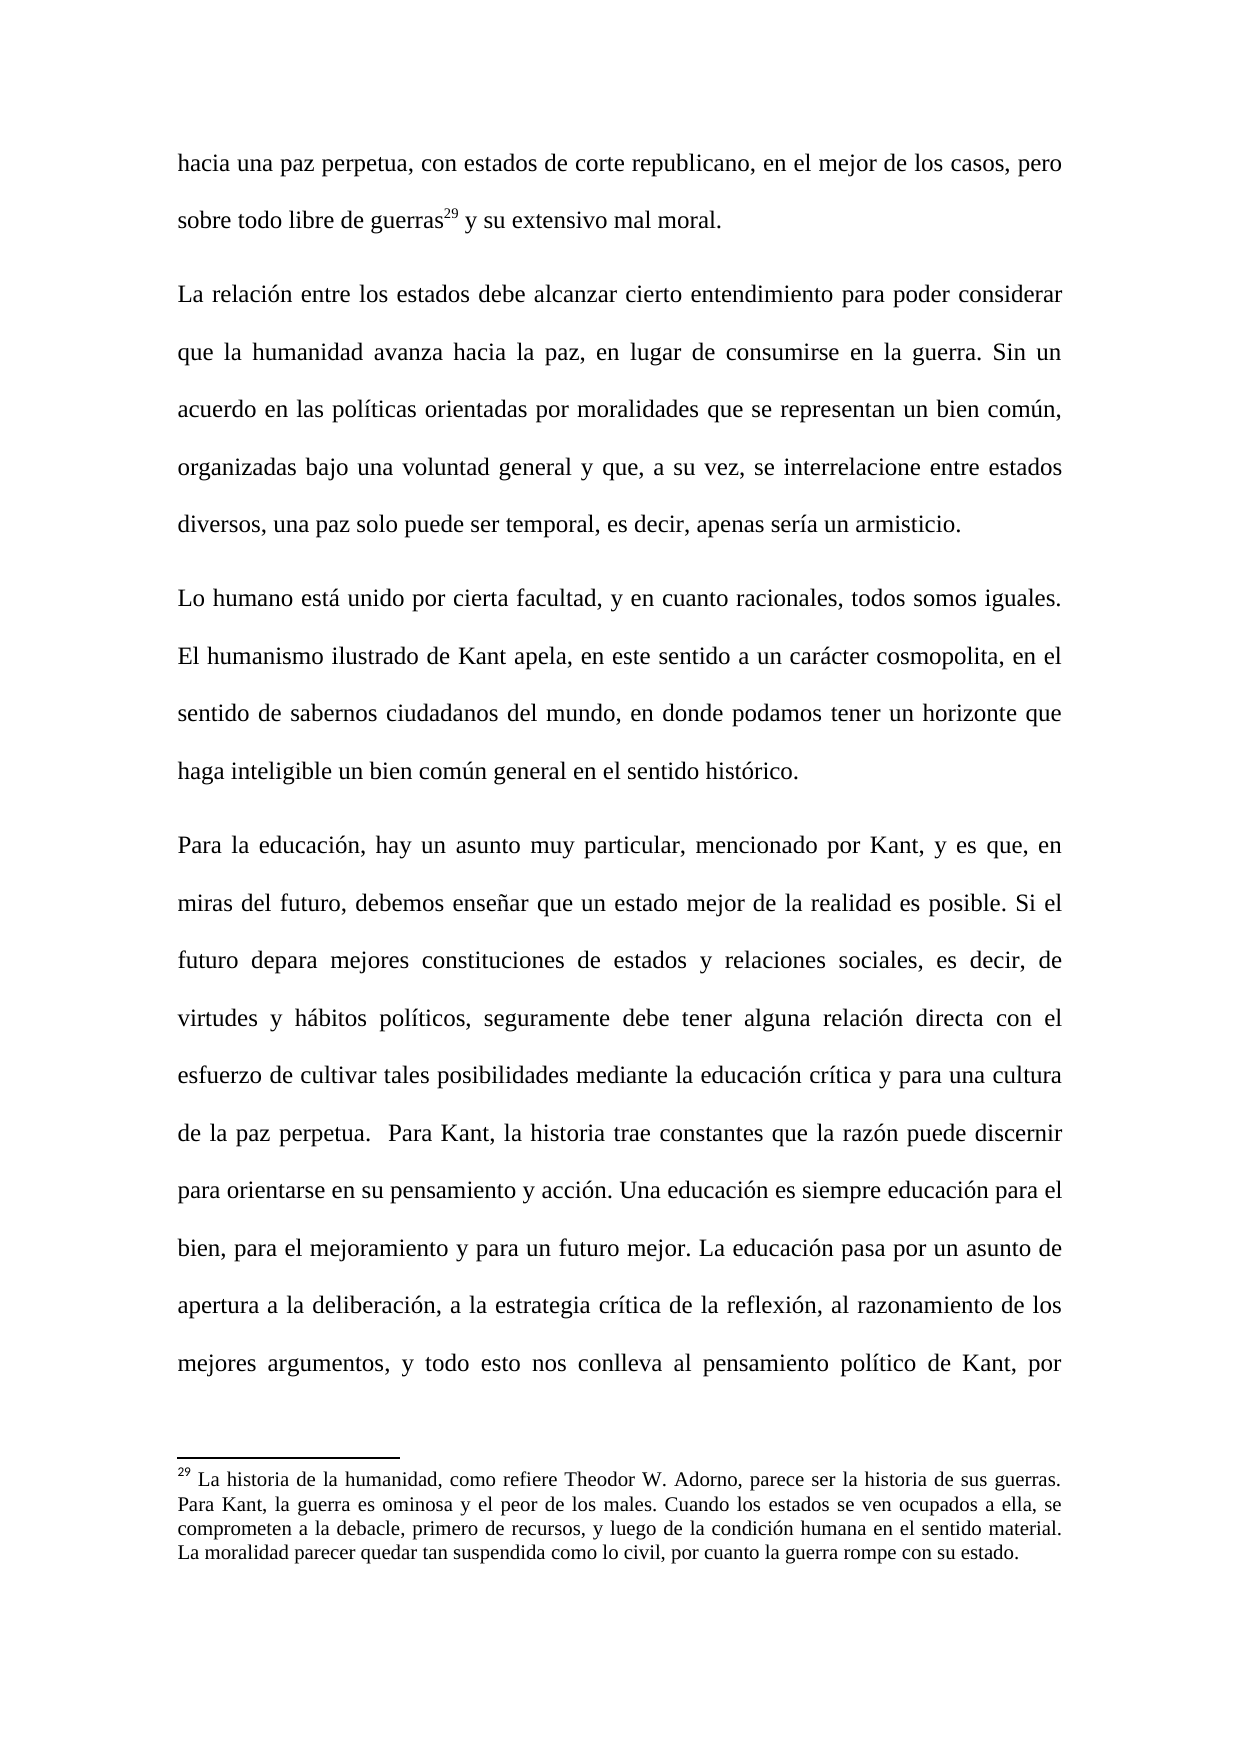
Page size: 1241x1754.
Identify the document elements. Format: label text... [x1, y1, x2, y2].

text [177, 148, 1063, 234]
text La relación entre los estados debe alcanzar cierto entendimiento para poder considerar que la humanidad avanza hacia la paz, en lugar de consumirse en la guerra. Sin un acuerdo en las políticas orientadas por moralidades que se representan un bien común, organizadas bajo una voluntad general y que, a su vez, se interrelacione entre estados diversos, una paz solo puede ser temporal, es decir, apenas sería un armisticio. [177, 279, 1063, 538]
text Lo humano está unido por cierta facultad, y en cuanto racionales, todos somos iguales. El humanismo ilustrado de Kant apela, en este sentido a un carácter cosmopolita, en el sentido de sabernos ciudadanos del mundo, en donde podamos tener un horizonte que haga inteligible un bien común general en el sentido histórico. [177, 583, 1063, 785]
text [177, 830, 1063, 1376]
